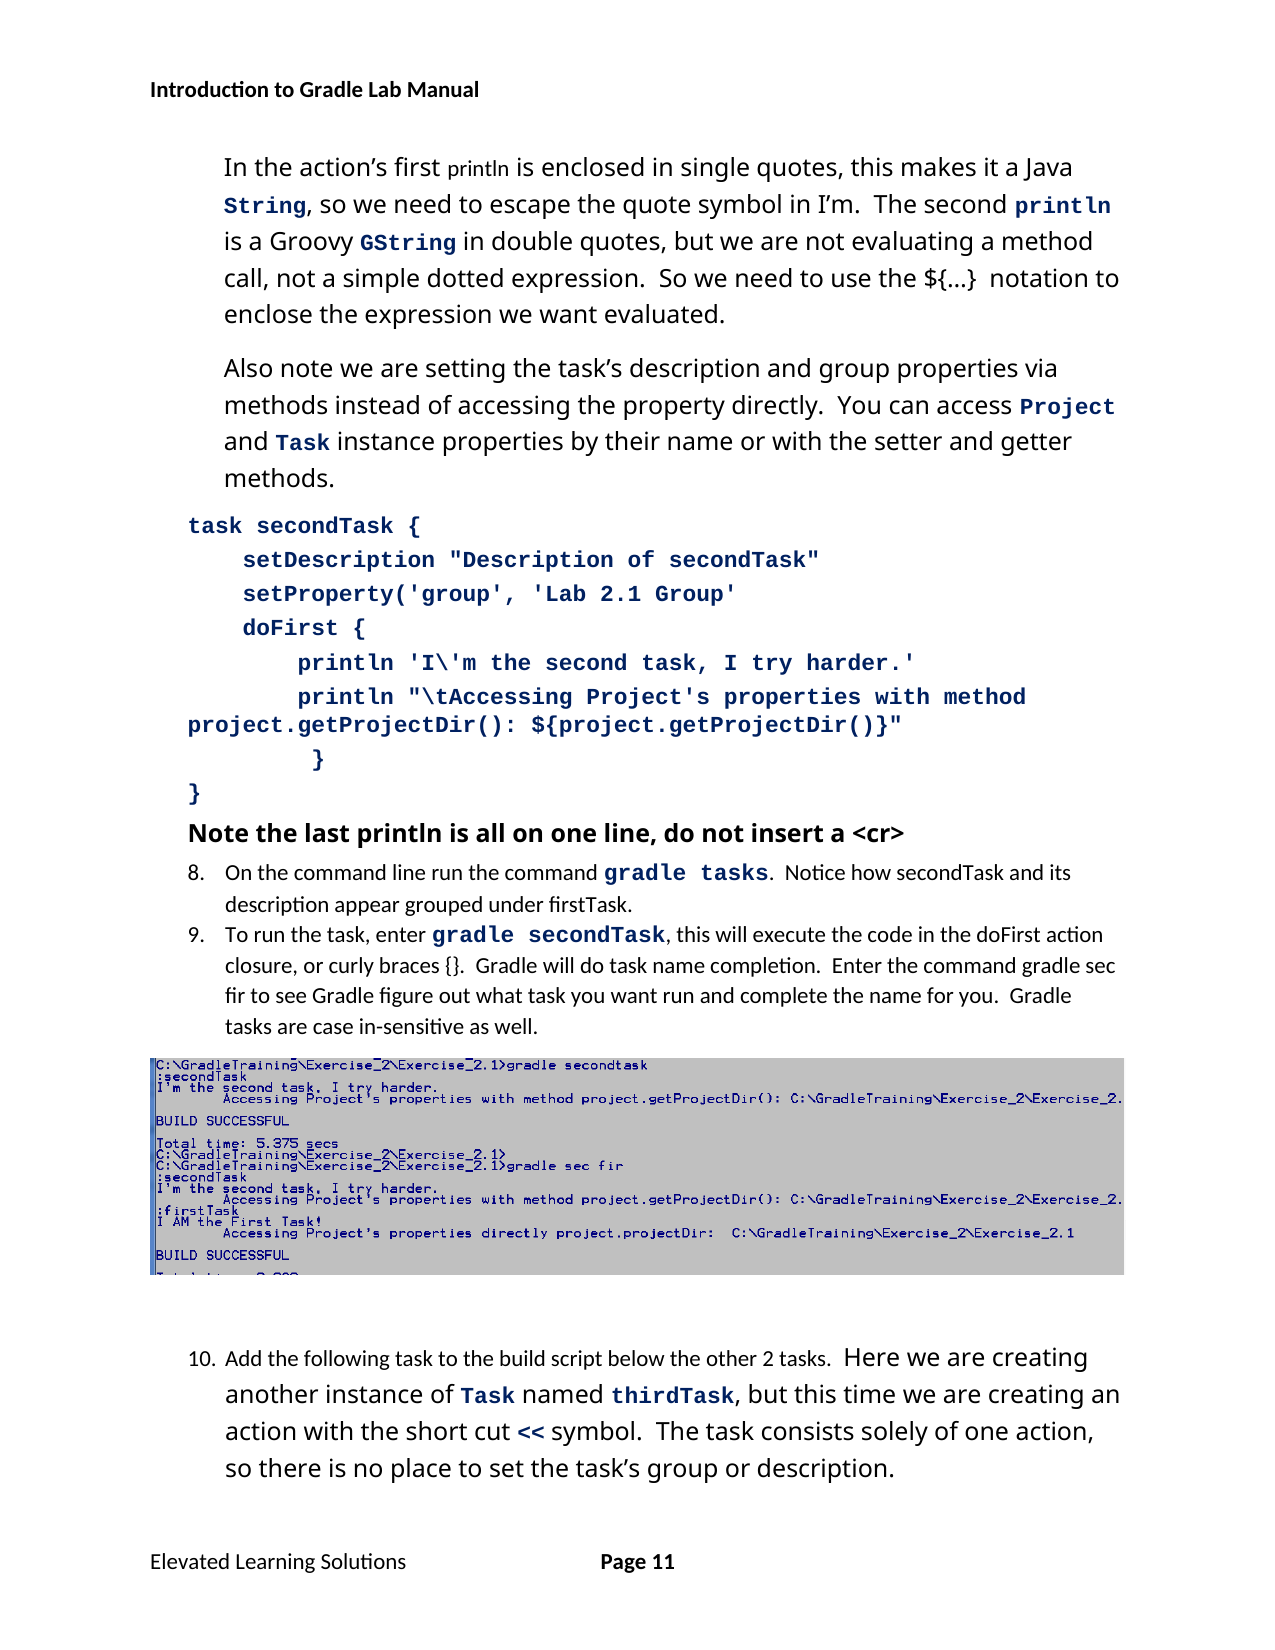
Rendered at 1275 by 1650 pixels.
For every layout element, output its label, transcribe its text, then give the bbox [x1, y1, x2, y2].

text } [187, 781, 1125, 807]
list To run the task, enter gradle secondTask, this will execute the code in the doFirst action closure, or curly braces {}. Gradle will do task name completion. Enter the command gradle sec fir to see Gradle figure out what task you want run and complete the name for you. Gradle tasks are case in-sensitive as well. [187, 920, 1125, 1040]
text println 'I\'m the second task, I try harder.' [187, 651, 1125, 677]
text Note the last println is all on one line, do not insert a <cr> [150, 816, 1125, 849]
list Add the following task to the build script below the other 2 tasks. Here we are creating another instance of Task named thirdTask, but this time we are creating an action with the short cut << symbol. The task consists solely of one action, so there is no place to set the task’s group or description. [187, 1340, 1125, 1484]
text doFirst { [187, 617, 1125, 643]
text } [187, 747, 1125, 773]
list On the command line run the command gradle tasks. Notice how secondTask and its description appear grouped under firstTask. [187, 858, 1125, 918]
text setDescription "Description of secondTask" [187, 548, 1125, 574]
text Also note we are setting the task’s description and group properties via methods instead of accessing the property directly. You can access Project and Task instance properties by their name or with the setter and getter methods. [224, 351, 1125, 495]
picture [150, 1058, 1125, 1275]
text println "\tAccessing Project's properties with method project.getProjectDir(): ${project.getProjectDir()}" [187, 685, 1125, 739]
text setProperty('group', 'Lab 2.1 Group' [187, 583, 1125, 608]
text In the action’s first println is enclosed in single quotes, this makes it a Java String, so we need to escape the quote symbol in I’m. The second println is a Groovy GString in double quotes, but we are not evaluating a method call, not a simple dotted expression. So we need to use the ${…} notation to enclose the expression we want evaluated. [224, 150, 1125, 331]
text task secondTask { [187, 514, 1125, 540]
